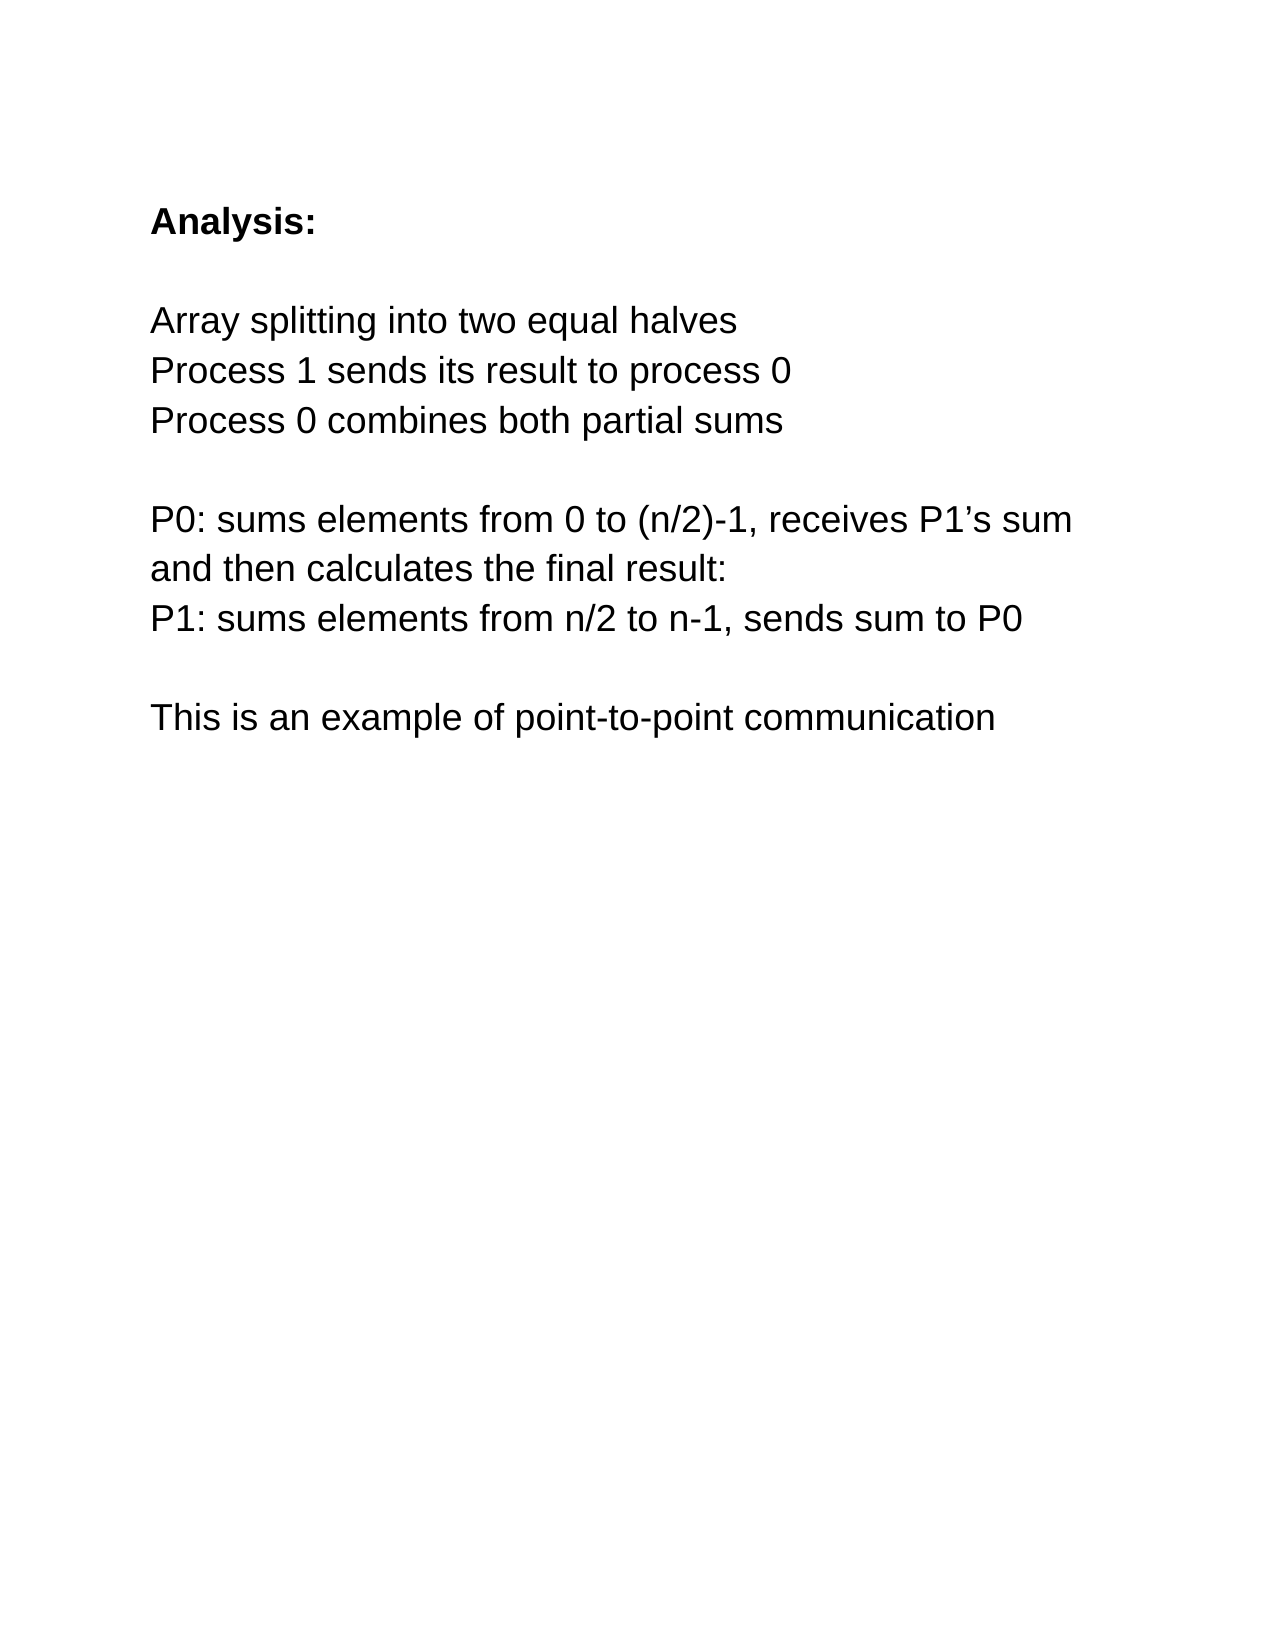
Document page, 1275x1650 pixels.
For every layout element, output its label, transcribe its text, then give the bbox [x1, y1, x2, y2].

text Array splitting into two equal halves [150, 299, 1125, 342]
text P0: sums elements from 0 to (n/2)-1, receives P1’s sum and then calculates the final result: [150, 497, 1125, 590]
text Process 0 combines both partial sums [150, 398, 1125, 441]
text P1: sums elements from n/2 to n-1, sends sum to P0 [150, 596, 1125, 639]
text Analysis: [150, 199, 1125, 243]
text This is an example of point-to-point communication [150, 695, 1125, 738]
text Process 1 sends its result to process 0 [150, 348, 1125, 391]
